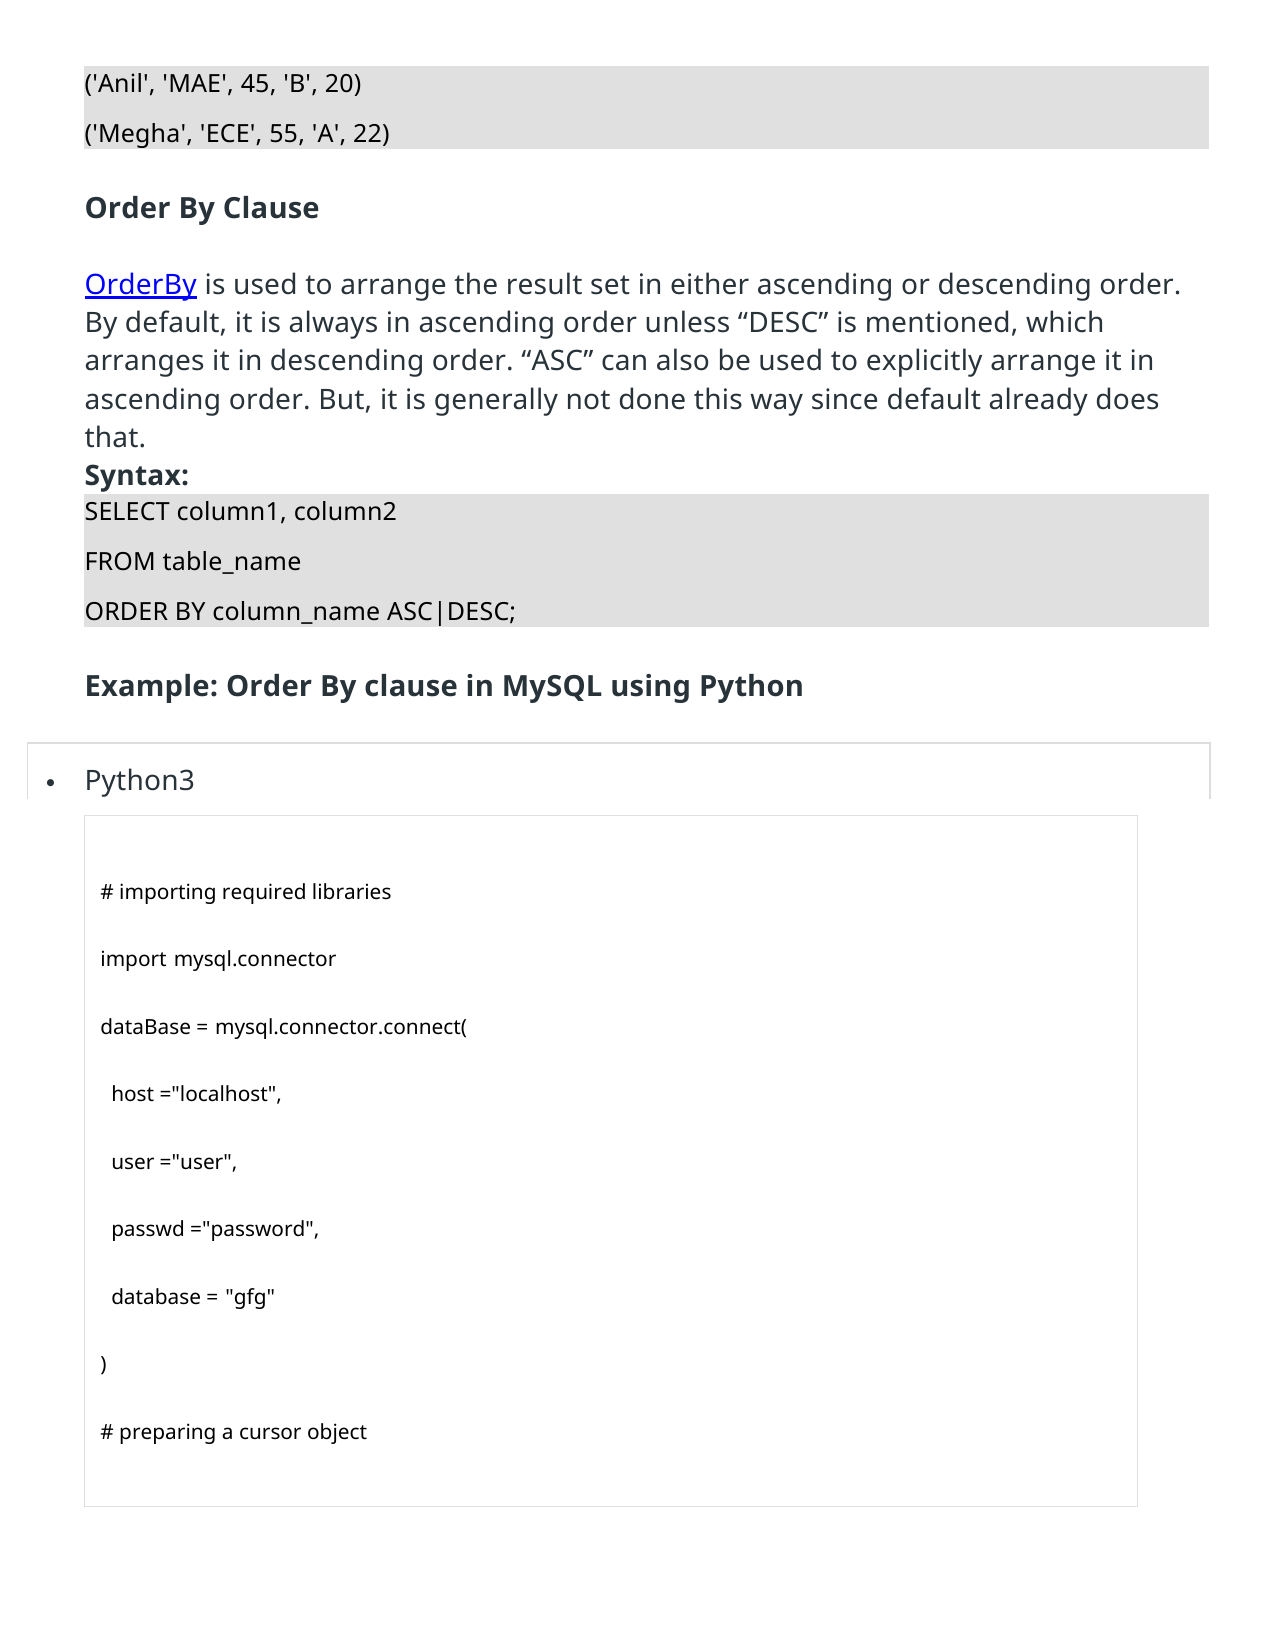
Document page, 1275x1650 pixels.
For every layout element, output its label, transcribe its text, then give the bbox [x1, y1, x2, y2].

text OrderBy is used to arrange the result set in either ascending or descending order. By default, it is always in ascending order unless “DESC” is mentioned, which arranges it in descending order. “ASC” can also be used to explicitly arrange it in ascending order. But, it is generally not done this way since default already does that. [84, 264, 1209, 456]
text ORDER BY column_name ASC|DESC; [84, 593, 1209, 627]
text FROM table_name [84, 544, 1209, 578]
text Example: Order By clause in MySQL using Python [84, 665, 1209, 705]
text ('Anil', 'MAE', 45, 'B', 20) [84, 66, 1209, 100]
text Order By Clause [84, 187, 1209, 227]
text Syntax: [84, 456, 1209, 494]
text SELECT column1, column2 [84, 494, 1209, 528]
list Python3 [28, 744, 1209, 799]
text ('Megha', 'ECE', 55, 'A', 22) [84, 115, 1209, 149]
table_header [85, 816, 1137, 1506]
